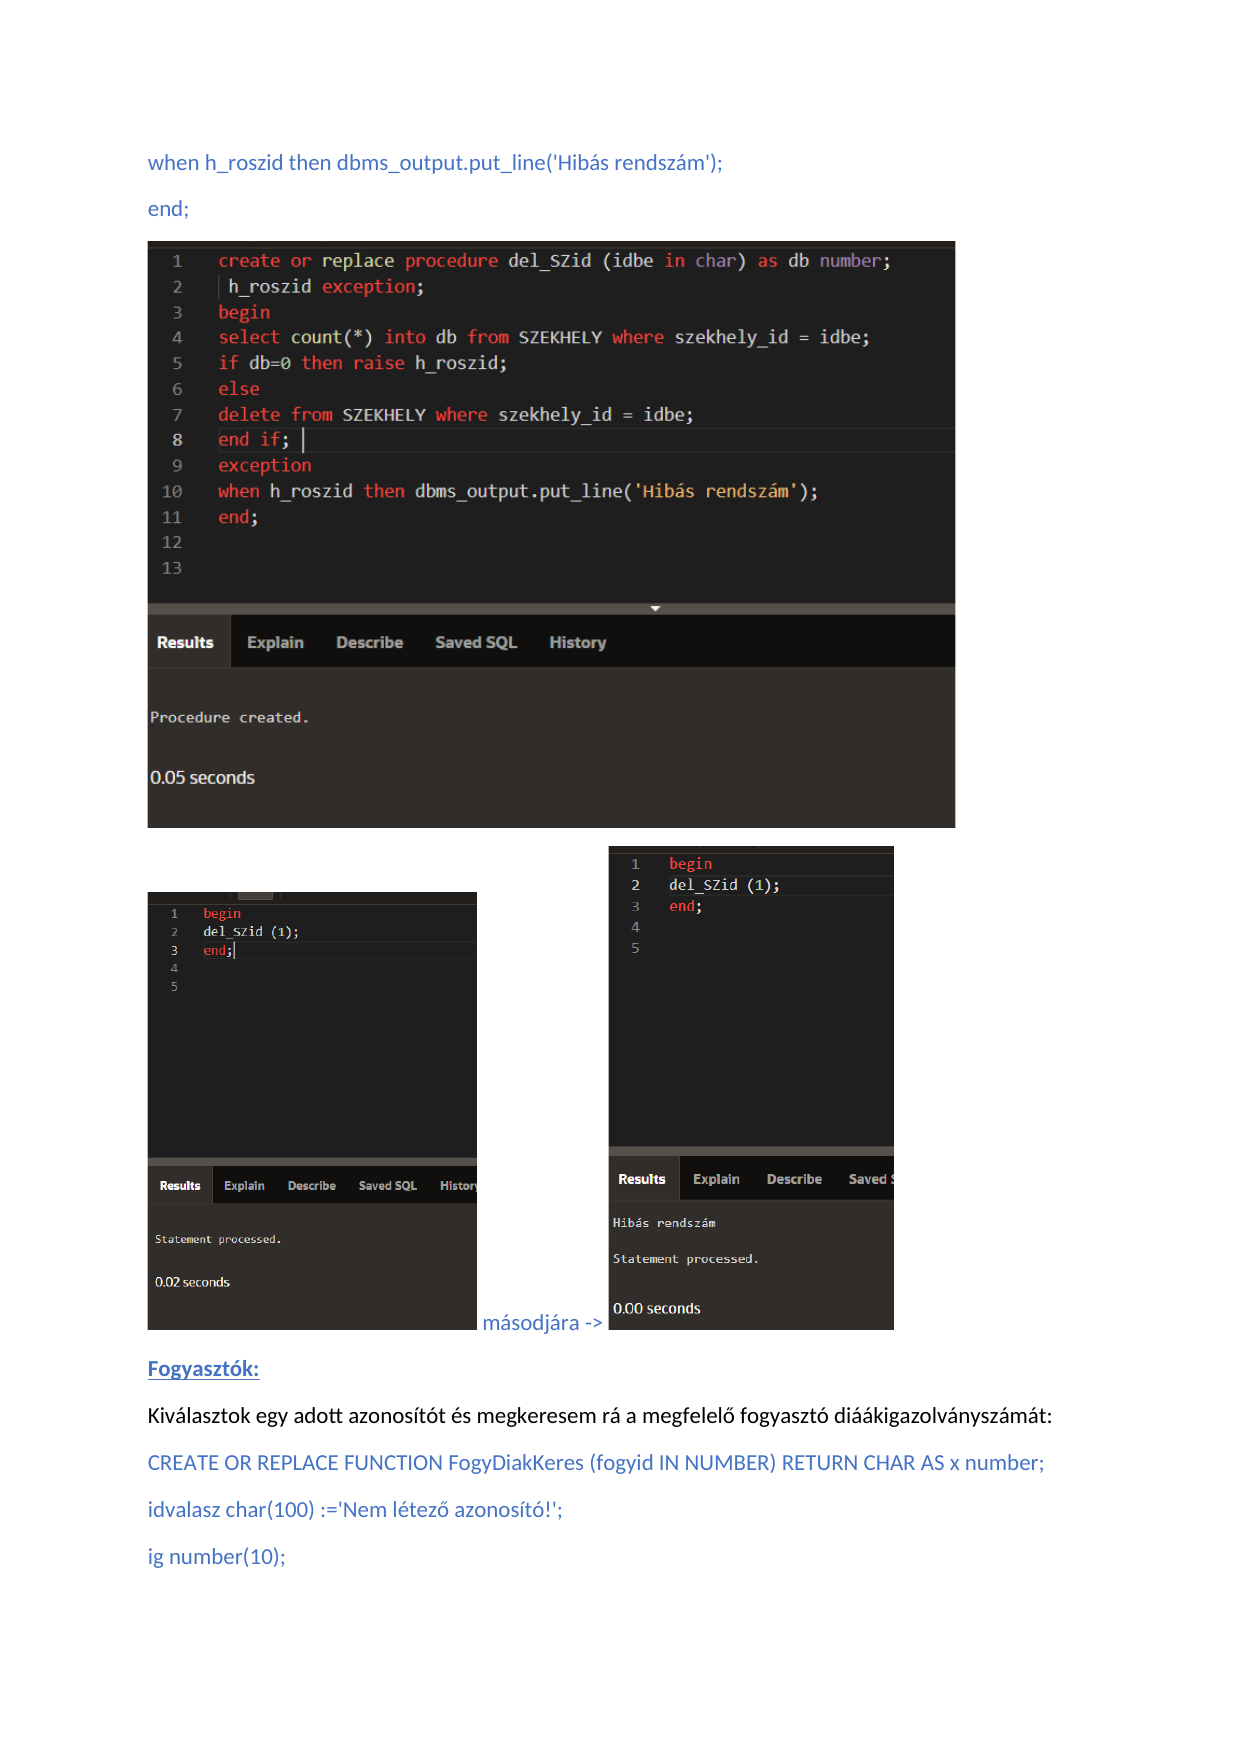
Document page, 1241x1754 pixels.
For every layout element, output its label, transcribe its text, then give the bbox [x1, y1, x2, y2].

text ig number(10); [148, 1542, 1093, 1570]
text CREATE OR REPLACE FUNCTION FogyDiakKeres (fogyid IN NUMBER) RETURN CHAR AS x number; [148, 1448, 1093, 1476]
picture [147, 892, 477, 1330]
text end; [148, 194, 1093, 222]
text idvalasz char(100) :='Nem létező azonosító!'; [148, 1495, 1093, 1523]
text Kiválasztok egy adott azonosítót és megkeresem rá a megfelelő fogyasztó diáákigazolványszámát: [148, 1401, 1093, 1429]
picture [608, 846, 894, 1330]
picture [147, 241, 956, 828]
text Fogyasztók: [148, 1354, 1093, 1383]
text when h_roszid then dbms_output.put_line('Hibás rendszám'); [148, 148, 1093, 176]
